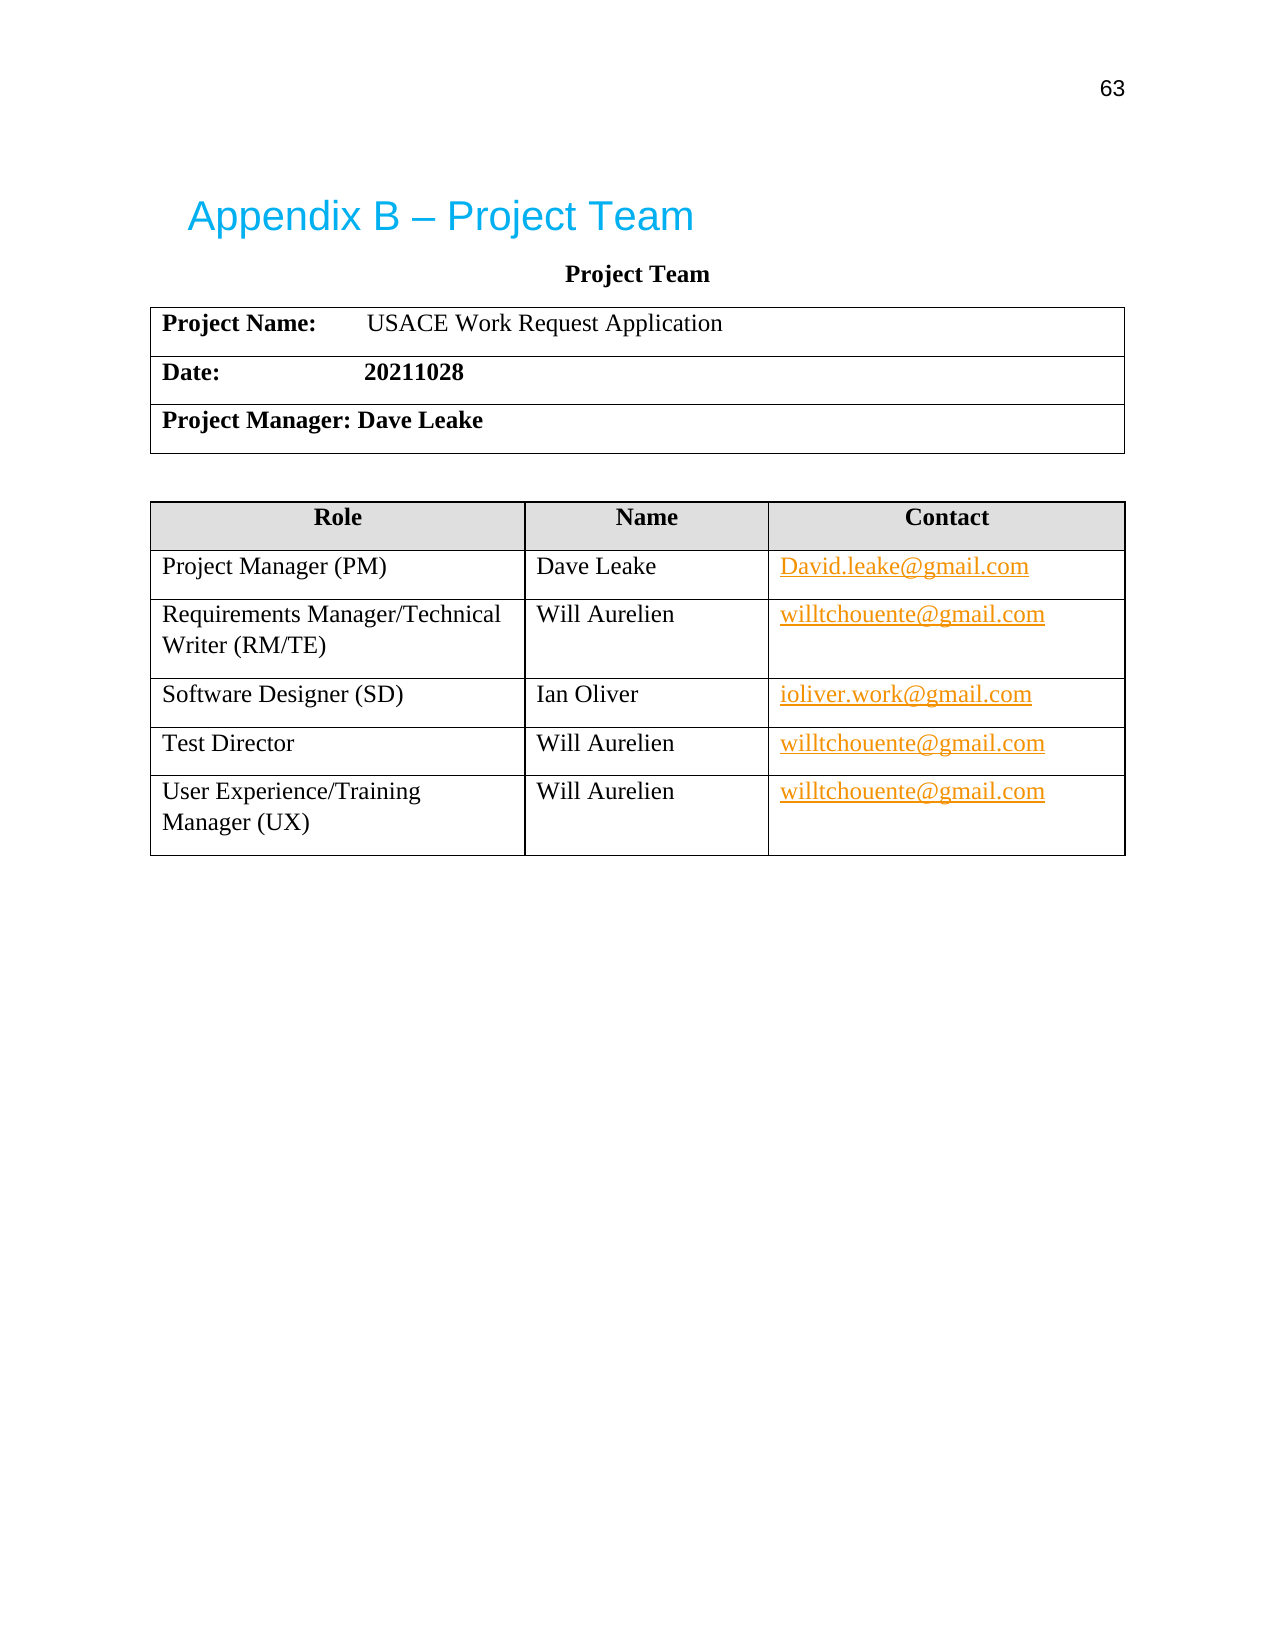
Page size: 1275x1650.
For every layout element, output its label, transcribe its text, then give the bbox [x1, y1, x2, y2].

table_cell ioliver.work@gmail.com [769, 679, 1124, 727]
table_cell Project Manager (PM) [151, 551, 524, 598]
table_cell Date: 20211028 [151, 357, 1124, 404]
table_cell Will Aurelien [526, 600, 768, 678]
table_cell Dave Leake [526, 551, 768, 598]
table_cell Will Aurelien [526, 728, 768, 775]
table_cell Software Designer (SD) [151, 679, 524, 727]
table_header Project Name: USACE Work Request Application [151, 308, 1124, 356]
table_cell Will Aurelien [526, 776, 768, 855]
table_cell Requirements Manager/Technical Writer (RM/TE) [151, 600, 524, 678]
table_cell User Experience/Training Manager (UX) [151, 776, 524, 855]
subtitle Appendix B – Project Team [187, 192, 1125, 239]
table_cell willtchouente@gmail.com [769, 728, 1124, 775]
text Project Team [150, 259, 1125, 288]
table_cell David.leake@gmail.com [769, 551, 1124, 598]
table_cell Test Director [151, 728, 524, 775]
table_cell willtchouente@gmail.com [769, 600, 1124, 678]
table_cell willtchouente@gmail.com [769, 776, 1124, 855]
table_cell Project Manager: Dave Leake [151, 405, 1124, 453]
table_header Role [151, 503, 524, 550]
table_header Name [526, 503, 768, 550]
table_header Contact [769, 503, 1124, 550]
table_cell Ian Oliver [526, 679, 768, 727]
